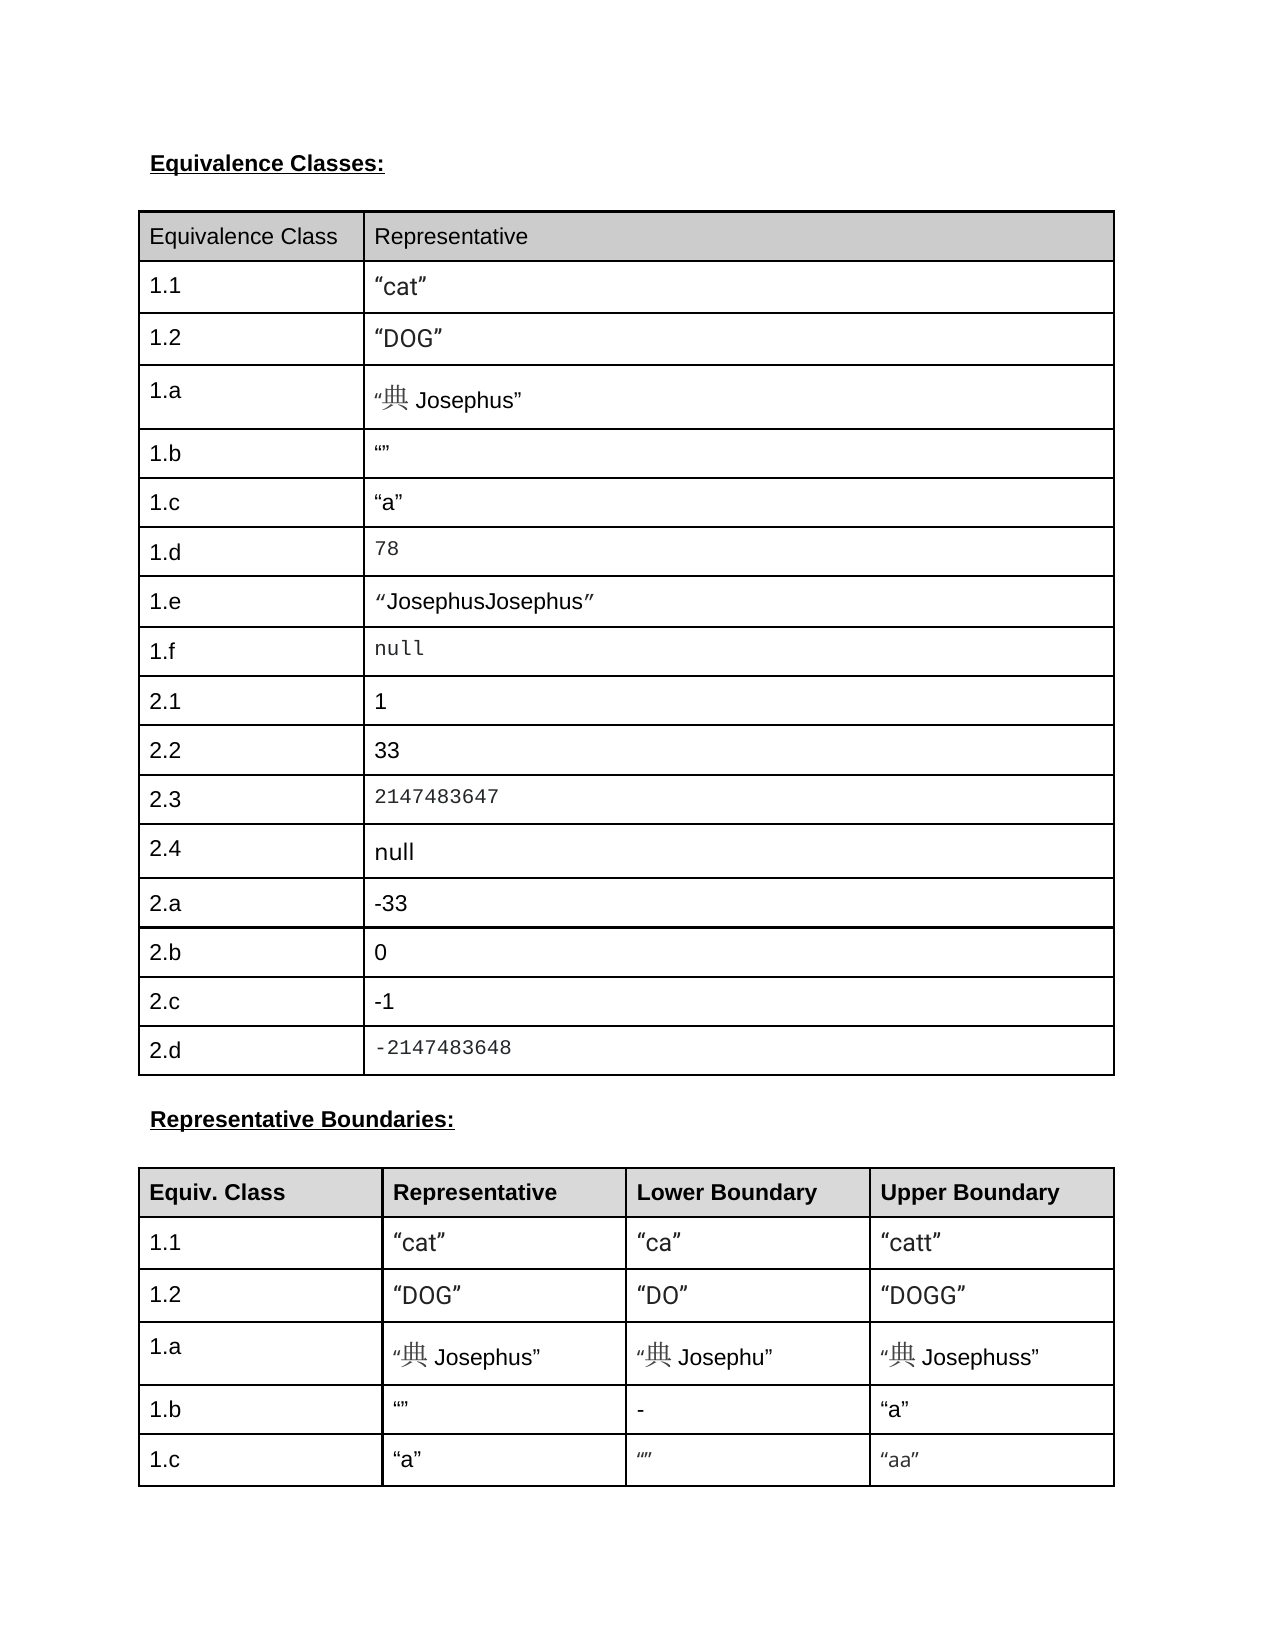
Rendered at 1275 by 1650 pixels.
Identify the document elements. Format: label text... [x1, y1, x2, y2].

table_cell “DOG” [365, 314, 1113, 364]
table_cell 1.c [140, 479, 363, 526]
table_cell 1.a [140, 366, 363, 427]
table_cell 2.4 [140, 825, 363, 877]
table_cell 2.2 [140, 726, 363, 774]
table_cell “DOG” [384, 1270, 625, 1321]
table_cell 1.1 [140, 1218, 381, 1268]
table_cell 1.2 [140, 314, 363, 364]
table_cell “a” [871, 1386, 1113, 1433]
table_cell “catt” [871, 1218, 1113, 1268]
table_cell -2147483648 [365, 1027, 1113, 1074]
table_cell -1 [365, 978, 1113, 1025]
table_cell “典Josephu” [627, 1323, 869, 1384]
table_cell “典Josephus” [384, 1323, 625, 1384]
table_cell “a” [365, 479, 1113, 526]
table_cell “cat” [384, 1218, 625, 1268]
table_header Equivalence Class [140, 213, 363, 260]
table_cell “DOGG” [871, 1270, 1113, 1321]
table_cell 1.2 [140, 1270, 381, 1321]
table_cell 1.1 [140, 262, 363, 312]
table_cell 2.d [140, 1027, 363, 1074]
table_header Representative [384, 1169, 625, 1216]
table_cell 33 [365, 726, 1113, 774]
table_cell “” [627, 1435, 869, 1484]
table_cell “cat” [365, 262, 1113, 312]
table_cell “a” [384, 1435, 625, 1484]
table_cell “DO” [627, 1270, 869, 1321]
table_cell 1.e [140, 577, 363, 626]
table_cell 78 [365, 528, 1113, 575]
text Representative Boundaries: [150, 1106, 1125, 1133]
table_header Equiv. Class [140, 1169, 381, 1216]
table_cell “典Josephuss” [871, 1323, 1113, 1384]
table_header Lower Boundary [627, 1169, 869, 1216]
table_cell null [365, 628, 1113, 675]
table_cell 2.a [140, 879, 363, 926]
table_cell 2.c [140, 978, 363, 1025]
table_cell “ca” [627, 1218, 869, 1268]
table_cell 2.b [140, 929, 363, 976]
table_cell “aa” [871, 1435, 1113, 1484]
table_cell 1.c [140, 1435, 381, 1484]
table_cell 1.b [140, 430, 363, 477]
table_cell - [627, 1386, 869, 1433]
table_cell “JosephusJosephus” [365, 577, 1113, 626]
table_cell 1 [365, 677, 1113, 724]
table_header Upper Boundary [871, 1169, 1113, 1216]
table_cell 1.f [140, 628, 363, 675]
table_cell -33 [365, 879, 1113, 926]
table_header Representative [365, 213, 1113, 260]
table_cell 2.1 [140, 677, 363, 724]
table_cell 0 [365, 929, 1113, 976]
text Equivalence Classes: [150, 150, 1125, 176]
table_cell 1.b [140, 1386, 381, 1433]
table_cell 1.a [140, 1323, 381, 1384]
table_cell “” [384, 1386, 625, 1433]
table_cell 2.3 [140, 776, 363, 823]
table_cell “典Josephus” [365, 366, 1113, 427]
table_cell “” [365, 430, 1113, 477]
table_cell null [365, 825, 1113, 877]
table_cell 2147483647 [365, 776, 1113, 823]
table_cell 1.d [140, 528, 363, 575]
